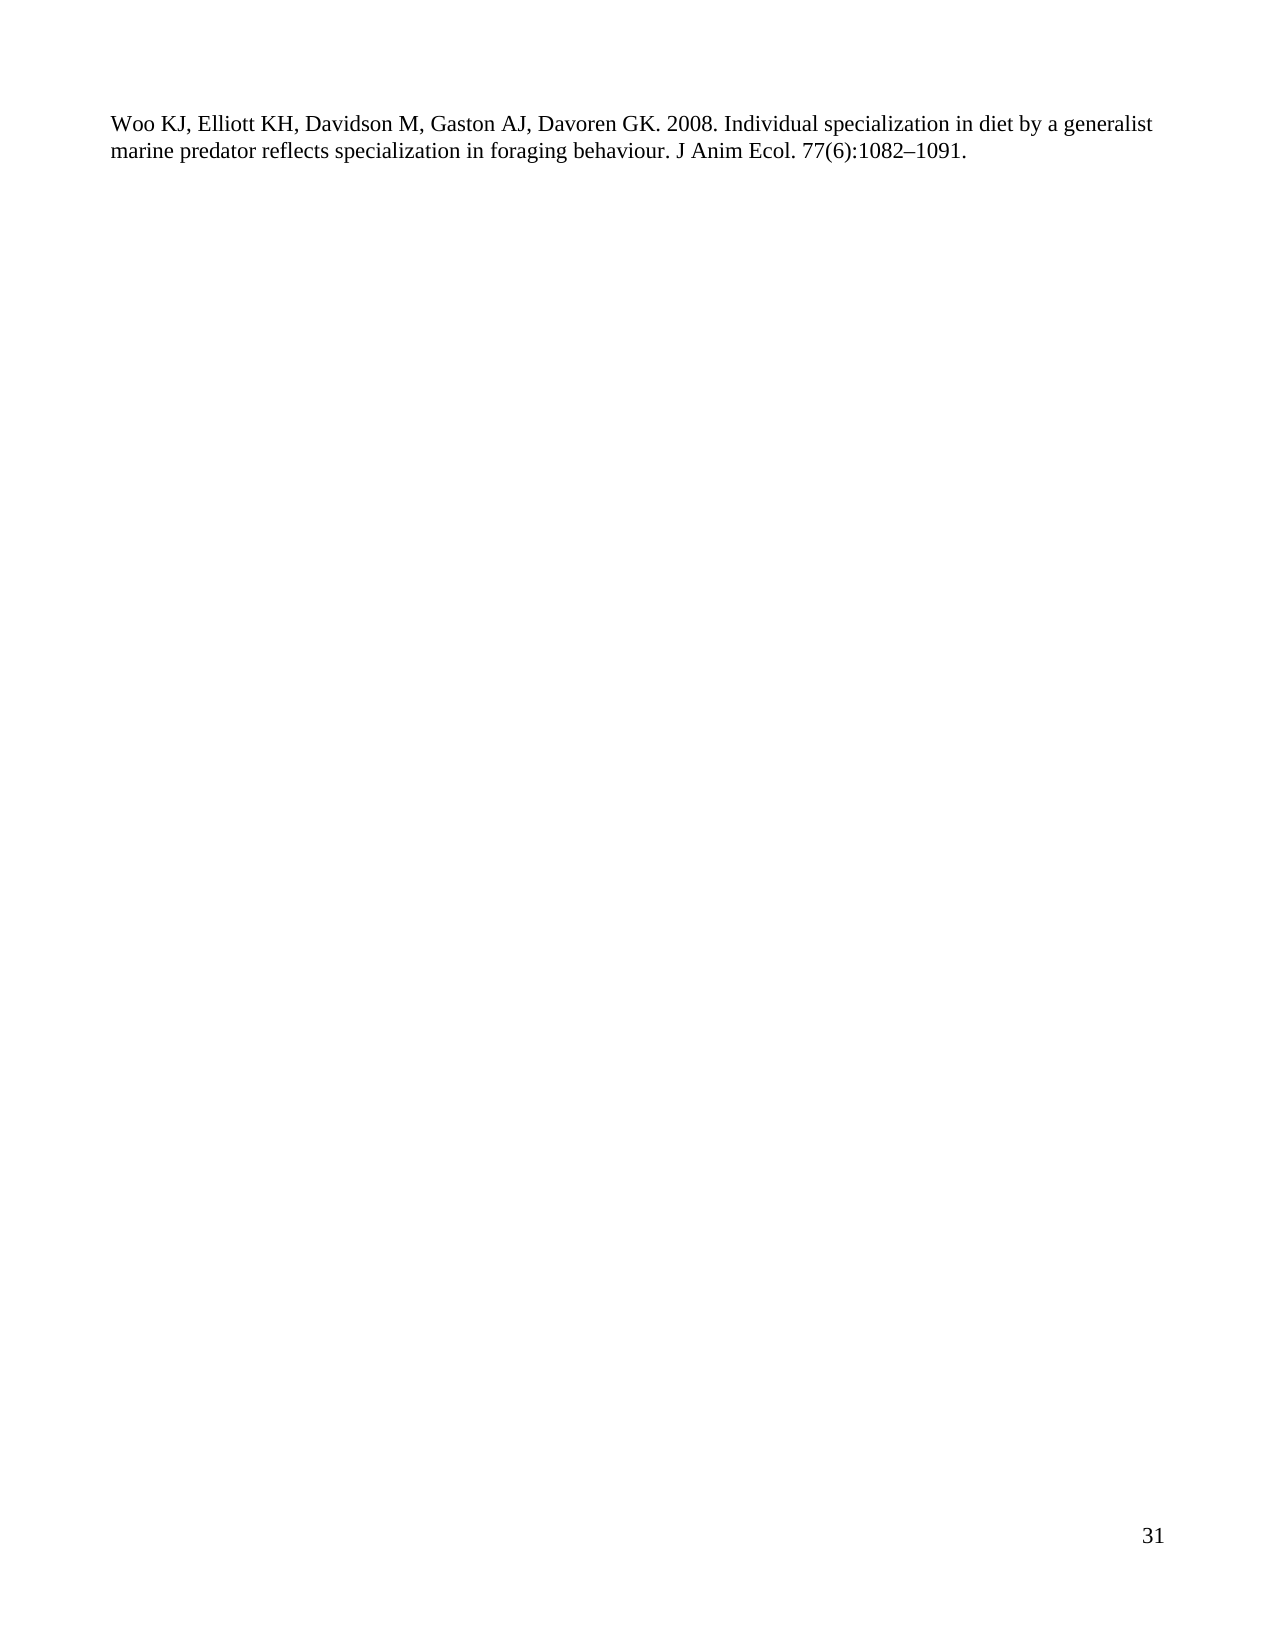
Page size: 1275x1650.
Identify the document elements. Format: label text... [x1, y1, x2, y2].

text Woo KJ, Elliott KH, Davidson M, Gaston AJ, Davoren GK. 2008. Individual specialization in diet by a generalist marine predator reflects specialization in foraging behaviour. J Anim Ecol. 77(6):1082–1091. [110, 110, 1164, 163]
